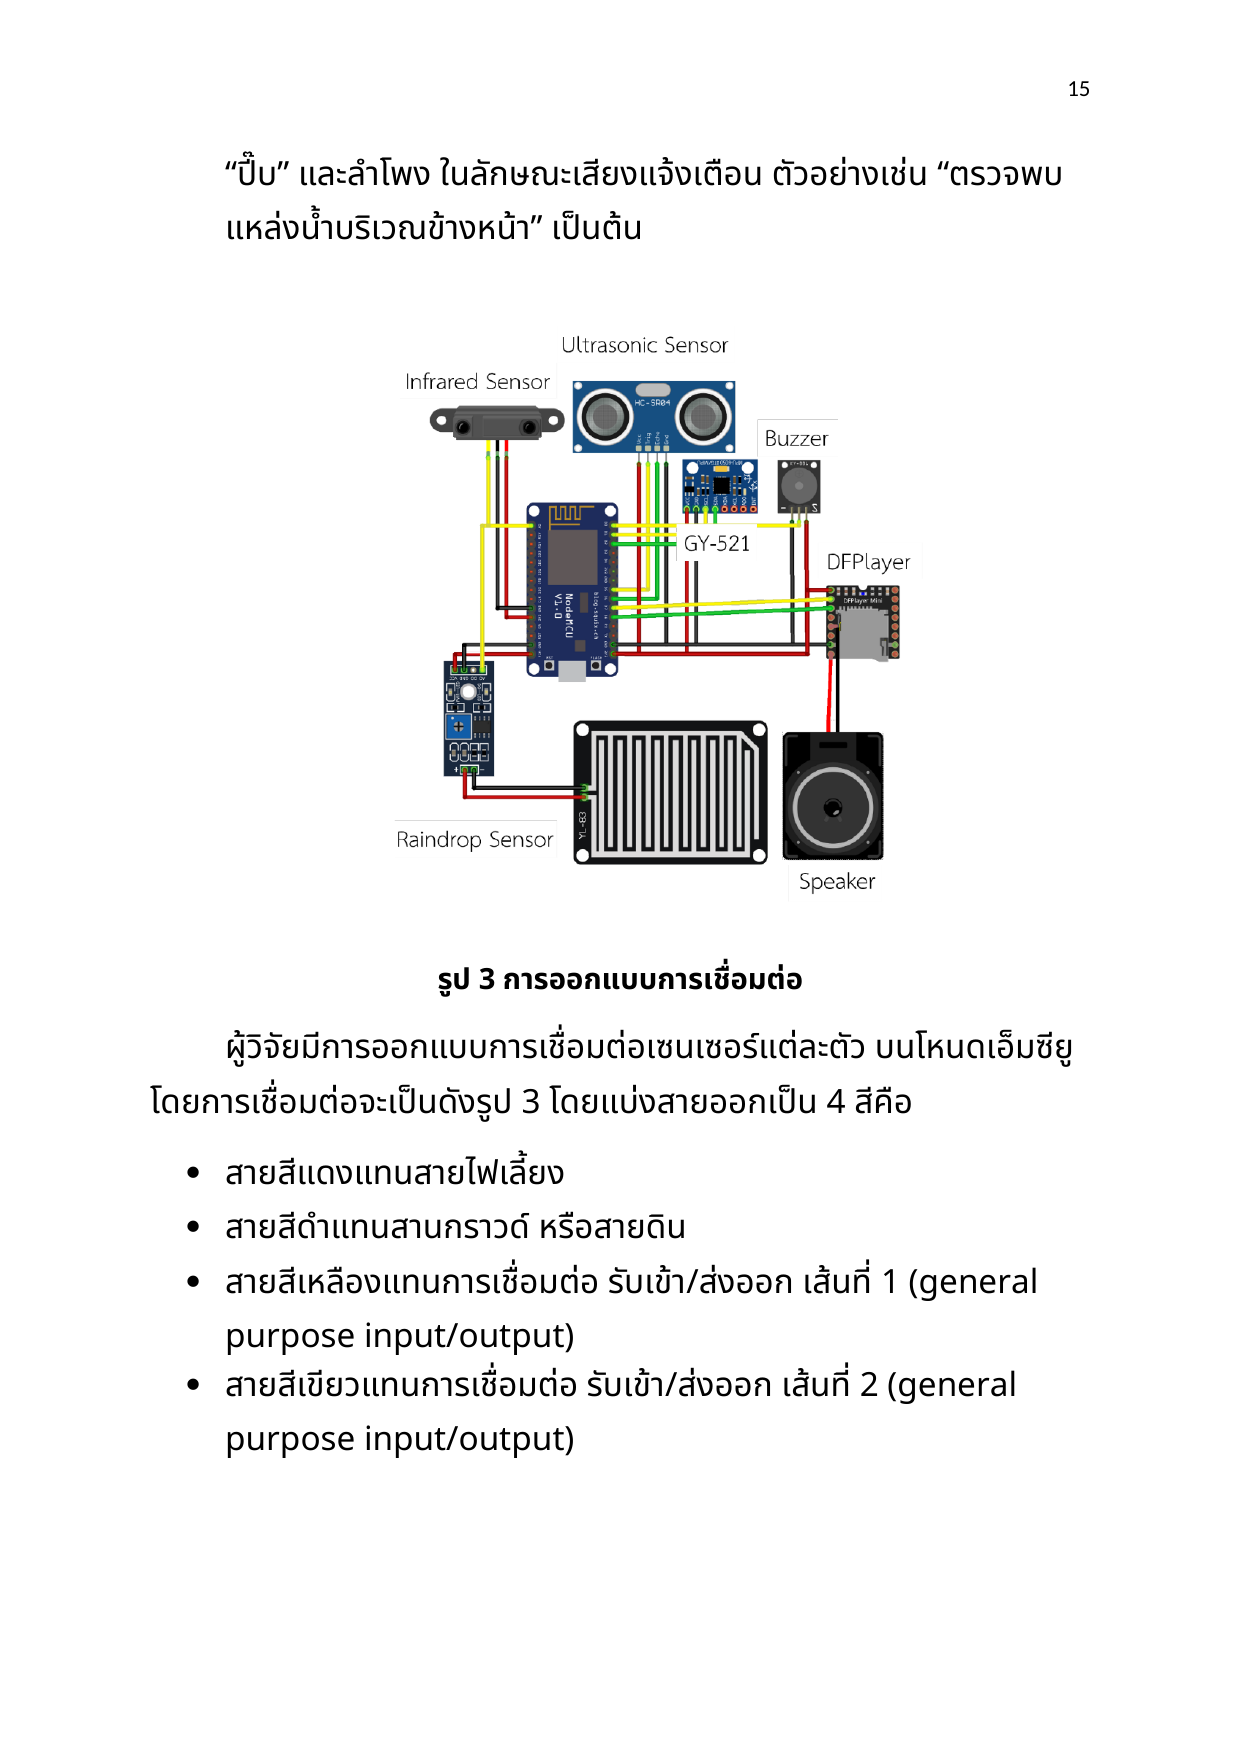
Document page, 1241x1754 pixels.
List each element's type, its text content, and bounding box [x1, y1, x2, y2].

list สายสีแดงแทนสายไฟเลี้ยง [187, 1149, 1090, 1199]
list สายสีเขียวแทนการเชื่อมต่อ รับเข้า/ส่งออก เส้นที่ 2 (general purpose input/output) [187, 1361, 1090, 1461]
list สายสีดำแทนสานกราวด์ หรือสายดิน [187, 1203, 1090, 1254]
picture [372, 275, 944, 940]
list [187, 150, 1090, 255]
list สายสีเหลืองแทนการเชื่อมต่อ รับเข้า/ส่งออก เส้นที่ 1 (general purpose input/output) [187, 1258, 1090, 1357]
text ผู้วิจัยมีการออกแบบการเชื่อมต่อเซนเซอร์แต่ละตัว บนโหนดเอ็มซียู โดยการเชื่อมต่อจะเป็นดังรูป 3 โดยแบ่งสายออกเป็น 4 สีคือ [150, 1023, 1090, 1128]
